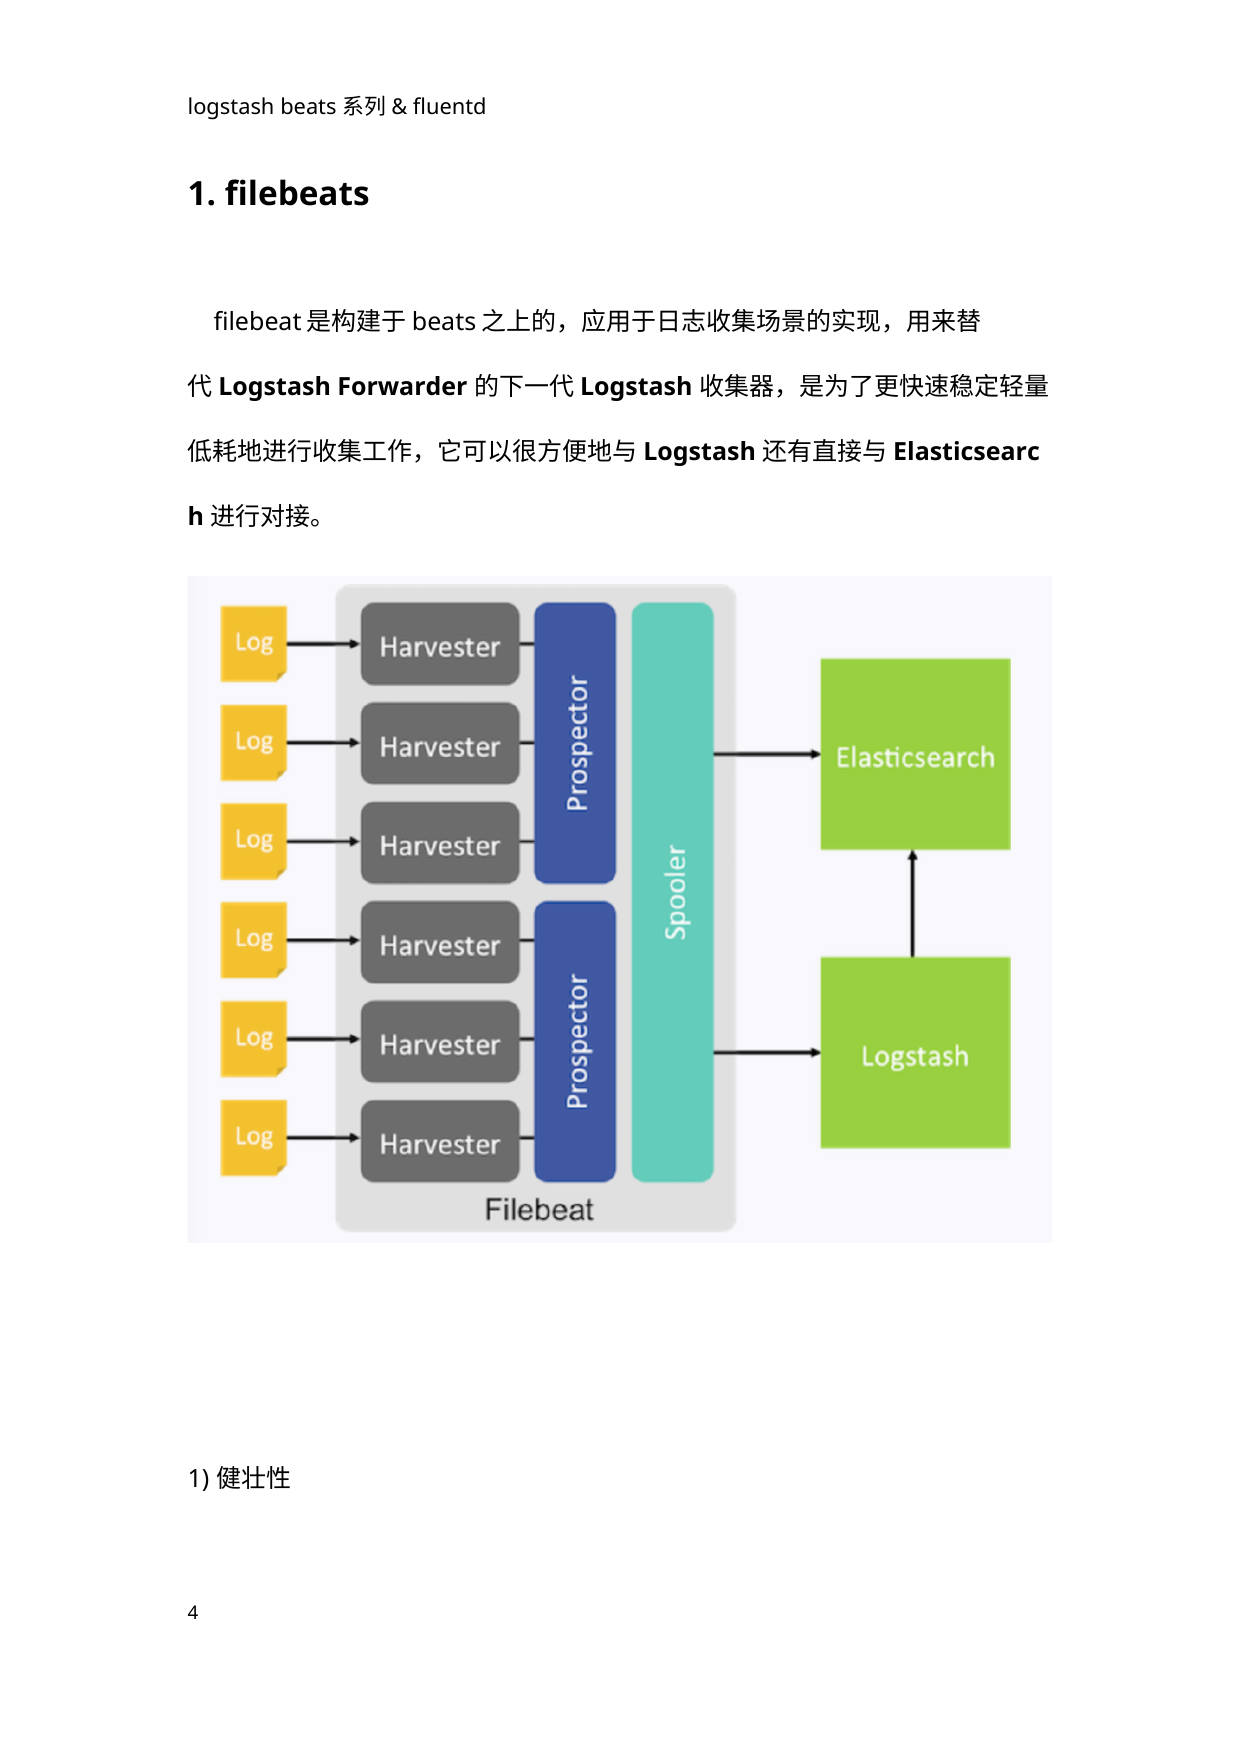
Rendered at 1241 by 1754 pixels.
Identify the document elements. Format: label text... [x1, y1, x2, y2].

picture [187, 576, 1053, 1243]
subtitle 1. filebeats [187, 160, 1053, 225]
text 1) 健壮性 [187, 1444, 1053, 1509]
text filebeat是构建于beats之上的，应用于日志收集场景的实现，用来替代 Logstash Forwarder 的下一代 Logstash 收集器，是为了更快速稳定轻量低耗地进行收集工作，它可以很方便地与 Logstash 还有直接与 Elasticsearch 进行对接。 [187, 287, 1053, 547]
